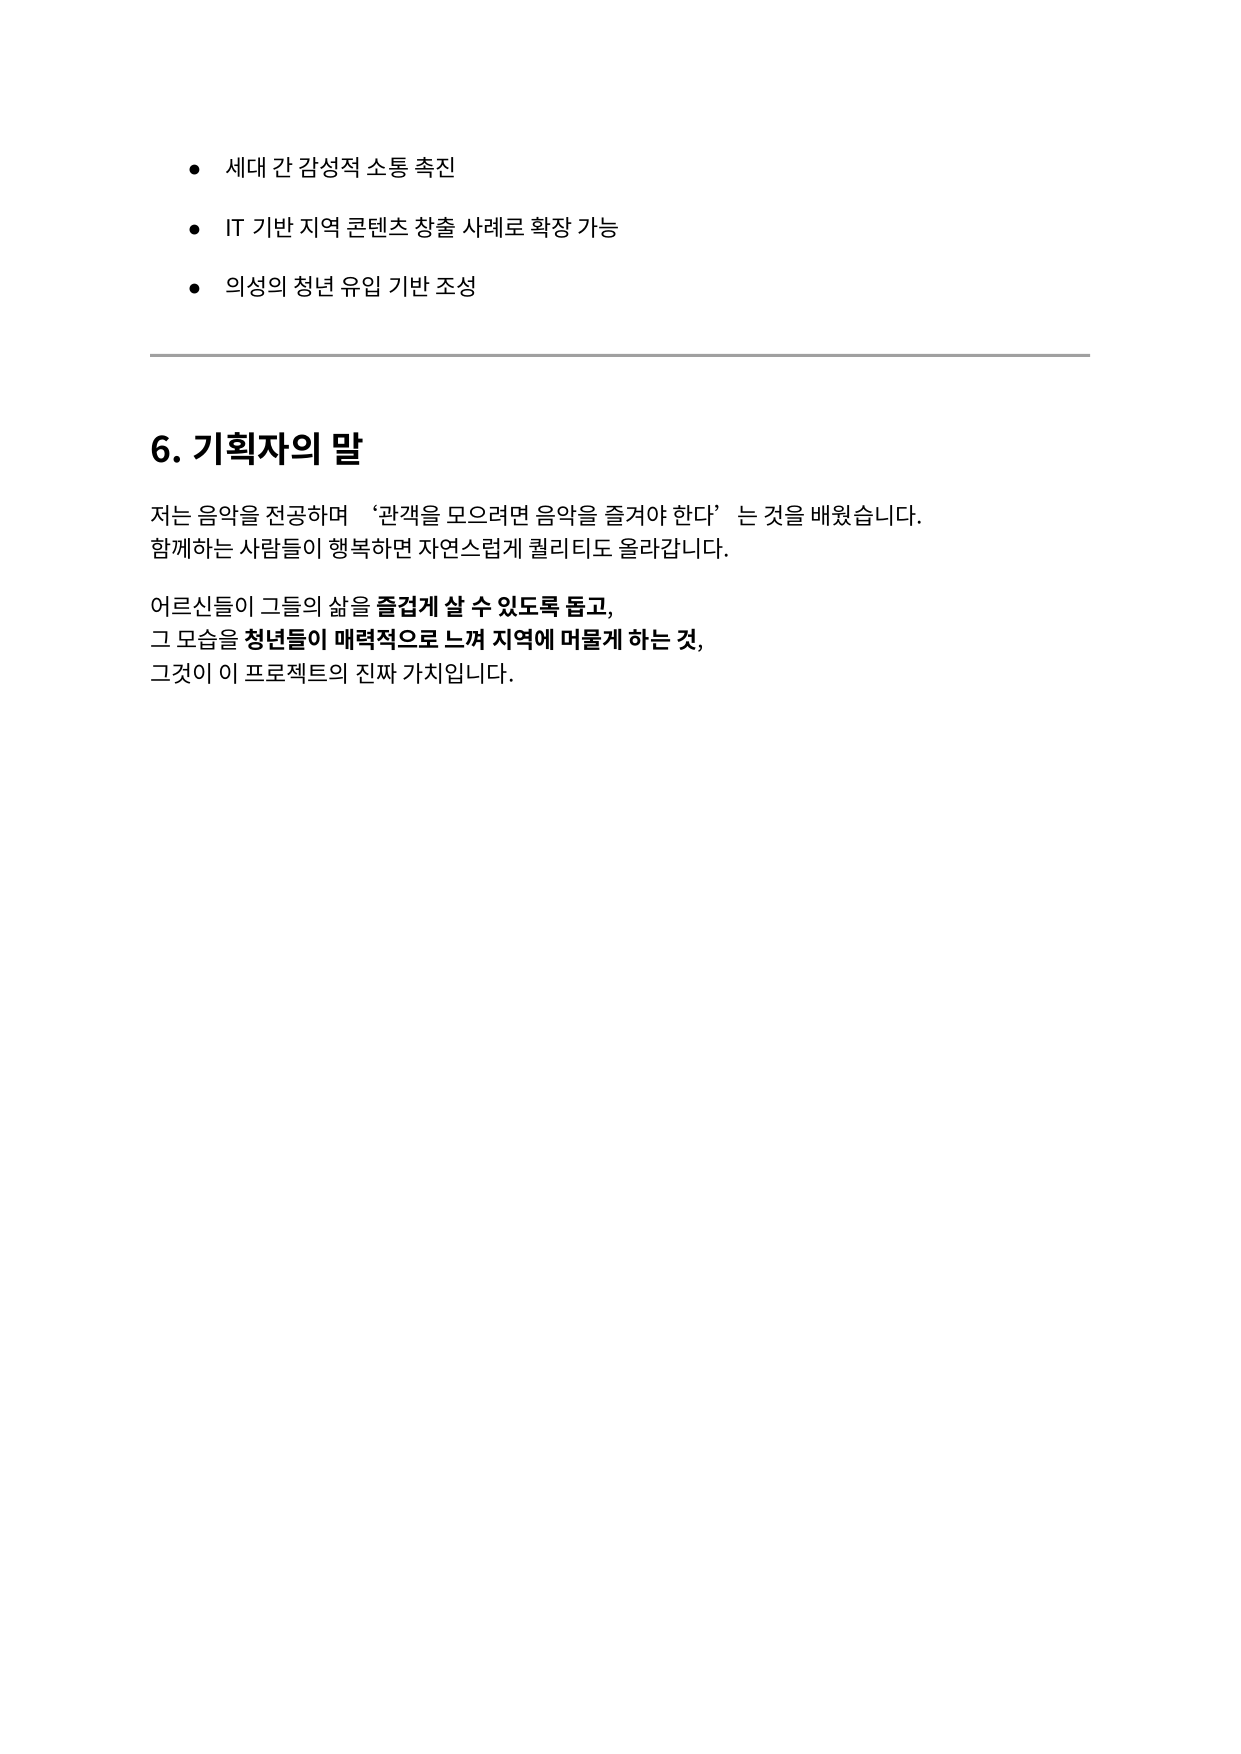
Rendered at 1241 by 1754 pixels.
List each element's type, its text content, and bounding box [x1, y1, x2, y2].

list IT 기반 지역 콘텐츠 창출 사례로 확장 가능 [187, 209, 1090, 269]
list 세대 간 감성적 소통 촉진 [187, 150, 1090, 209]
text 저는 음악을 전공하며 ‘관객을 모으려면 음악을 즐겨야 한다’는 것을 배웠습니다. 함께하는 사람들이 행복하면 자연스럽게 퀄리티도 올라갑니다. [150, 498, 1028, 564]
subtitle 6. 기획자의 말 [150, 421, 1090, 473]
text 어르신들이 그들의 삶을 즐겁게 살 수 있도록 돕고, 그 모습을 청년들이 매력적으로 느껴 지역에 머물게 하는 것, 그것이 이 프로젝트의 진짜 가치입니다. [150, 589, 1028, 689]
list 의성의 청년 유입 기반 조성 [187, 269, 1090, 329]
